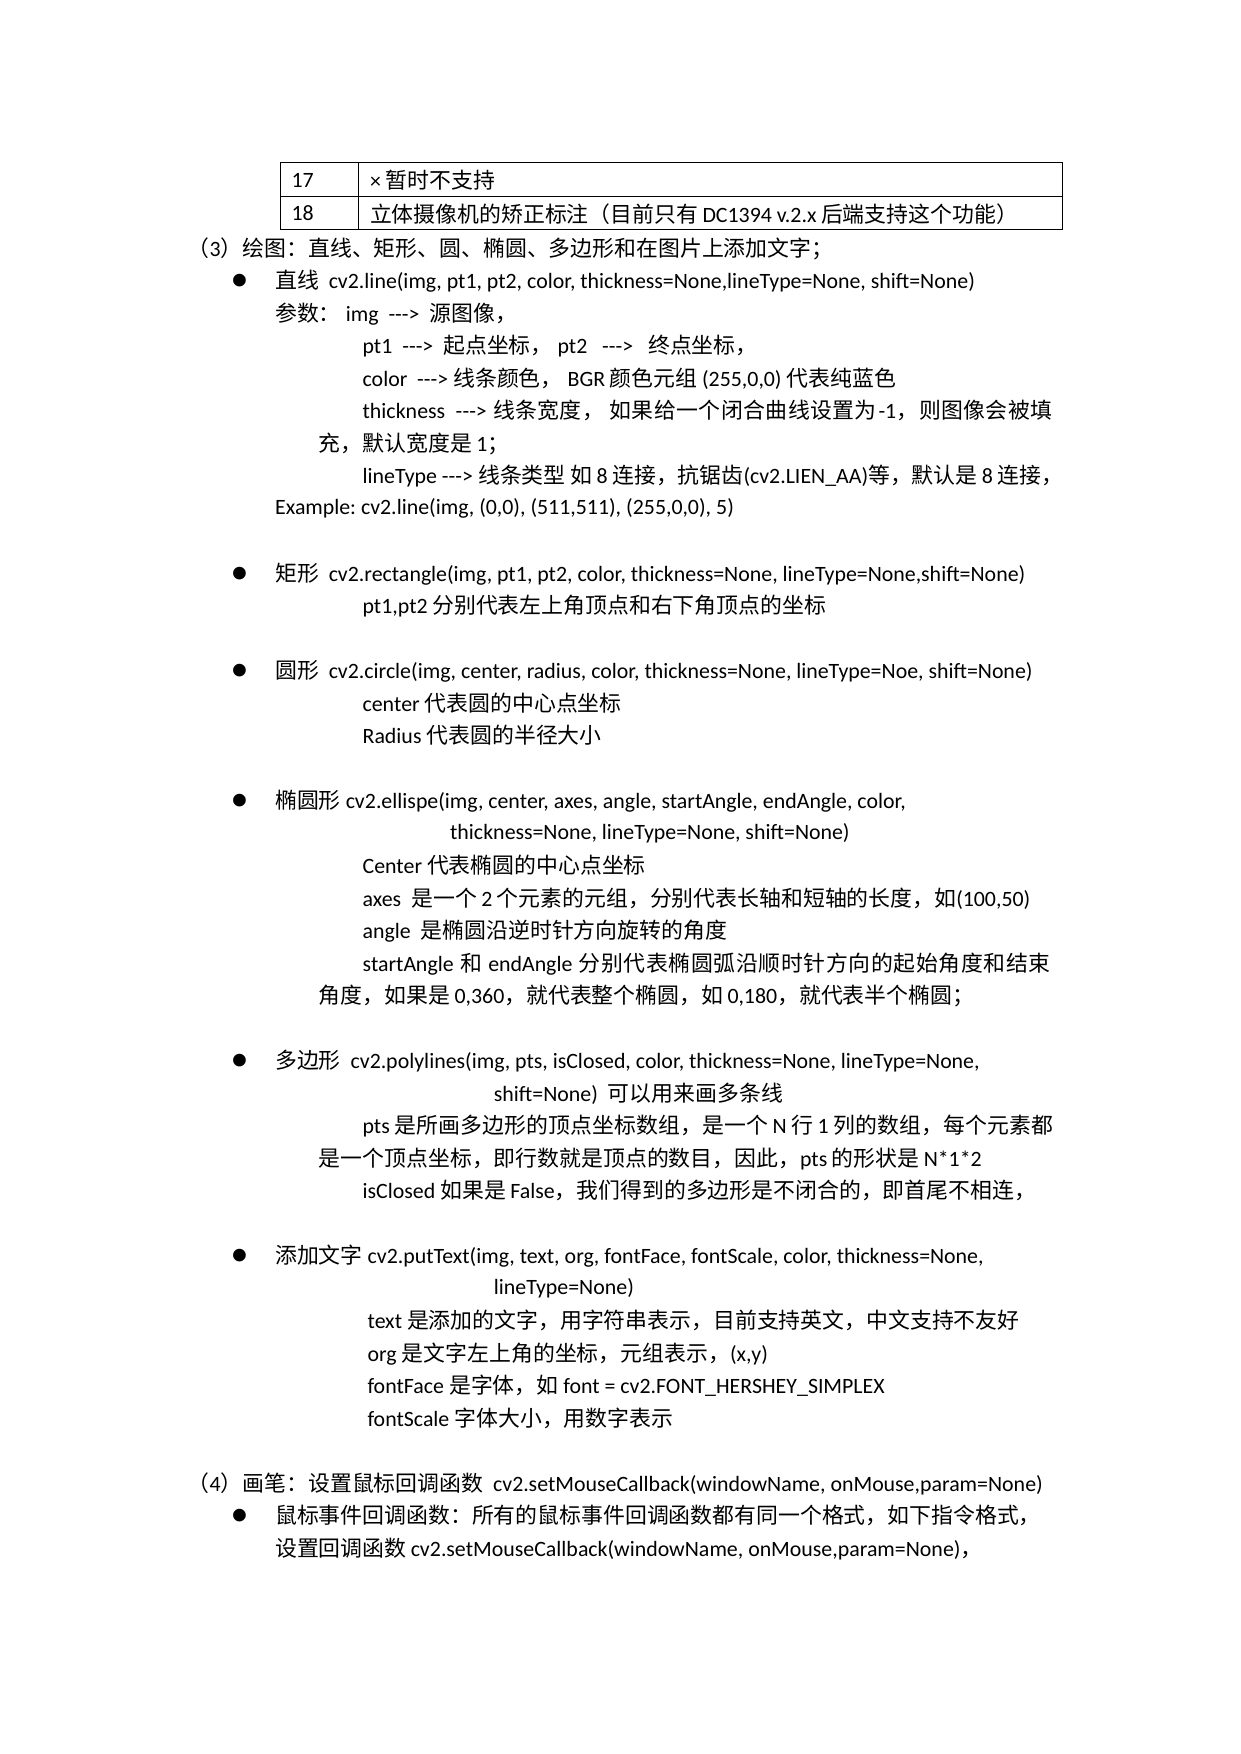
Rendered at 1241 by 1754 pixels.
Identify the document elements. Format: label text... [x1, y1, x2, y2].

list fontScale 字体大小，用数字表示 [319, 1400, 1053, 1433]
list org 是文字左上角的坐标，元组表示，(x,y) [319, 1335, 1053, 1368]
list 绘图：直线、矩形、圆、椭圆、多边形和在图片上添加文字； [187, 230, 1053, 263]
list Radius 代表圆的半径大小 [319, 718, 1053, 750]
list color ---> 线条颜色， BGR颜色元组 (255,0,0) 代表纯蓝色 [319, 360, 1053, 393]
list thickness=None, lineType=None, shift=None) [406, 815, 1053, 848]
list text 是添加的文字，用字符串表示，目前支持英文，中文支持不友好 [319, 1303, 1053, 1335]
table_cell 17 [281, 163, 358, 196]
list fontFace 是字体，如 font = cv2.FONT_HERSHEY_SIMPLEX [319, 1368, 1053, 1400]
list pts是所画多边形的顶点坐标数组，是一个N行1列的数组，每个元素都是一个顶点坐标，即行数就是顶点的数目，因此，pts的形状是N*1*2 [319, 1108, 1053, 1173]
list Example: cv2.line(img, (0,0), (511,511), (255,0,0), 5) [231, 490, 1053, 523]
list 矩形 cv2.rectangle(img, pt1, pt2, color, thickness=None, lineType=None,shift=None) [231, 555, 1053, 588]
list Center 代表椭圆的中心点坐标 [319, 848, 1053, 880]
table_cell 立体摄像机的矫正标注（目前只有DC1394 v.2.x后端支持这个功能） [359, 197, 1062, 229]
list 多边形 cv2.polylines(img, pts, isClosed, color, thickness=None, lineType=None, shift=None) 可以用来画多条线 [231, 1043, 1053, 1108]
list 圆形 cv2.circle(img, center, radius, color, thickness=None, lineType=Noe, shift=None) [231, 653, 1053, 685]
list 直线 cv2.line(img, pt1, pt2, color, thickness=None,lineType=None, shift=None) [231, 263, 1053, 295]
list isClosed 如果是False，我们得到的多边形是不闭合的，即首尾不相连， [319, 1173, 1053, 1205]
list 添加文字 cv2.putText(img, text, org, fontFace, fontScale, color, thickness=None, lineType=None) [231, 1238, 1053, 1303]
list axes 是一个2个元素的元组，分别代表长轴和短轴的长度，如(100,50) [319, 880, 1053, 913]
list 椭圆形 cv2.ellispe(img, center, axes, angle, startAngle, endAngle, color, [231, 783, 1053, 815]
list pt1 ---> 起点坐标， pt2 ---> 终点坐标， [187, 328, 1053, 360]
list 鼠标事件回调函数：所有的鼠标事件回调函数都有同一个格式，如下指令格式， [231, 1498, 1053, 1530]
list angle 是椭圆沿逆时针方向旋转的角度 [319, 913, 1053, 945]
list 设置回调函数cv2.setMouseCallback(windowName, onMouse,param=None)， [231, 1530, 1053, 1563]
list startAngle 和 endAngle 分别代表椭圆弧沿顺时针方向的起始角度和结束角度，如果是0,360，就代表整个椭圆，如0,180，就代表半个椭圆； [319, 945, 1053, 1010]
list 参数： img ---> 源图像， [231, 295, 1053, 328]
list 画笔：设置鼠标回调函数 cv2.setMouseCallback(windowName, onMouse,param=None) [187, 1465, 1053, 1498]
list lineType ---> 线条类型 如8连接，抗锯齿(cv2.LIEN_AA)等，默认是8连接， [319, 458, 1053, 490]
list pt1,pt2分别代表左上角顶点和右下角顶点的坐标 [319, 588, 1053, 620]
list center 代表圆的中心点坐标 [319, 685, 1053, 718]
table_cell × 暂时不支持 [359, 163, 1062, 196]
table_cell 18 [281, 197, 358, 229]
list thickness ---> 线条宽度， 如果给一个闭合曲线设置为-1，则图像会被填充，默认宽度是1； [319, 393, 1053, 458]
